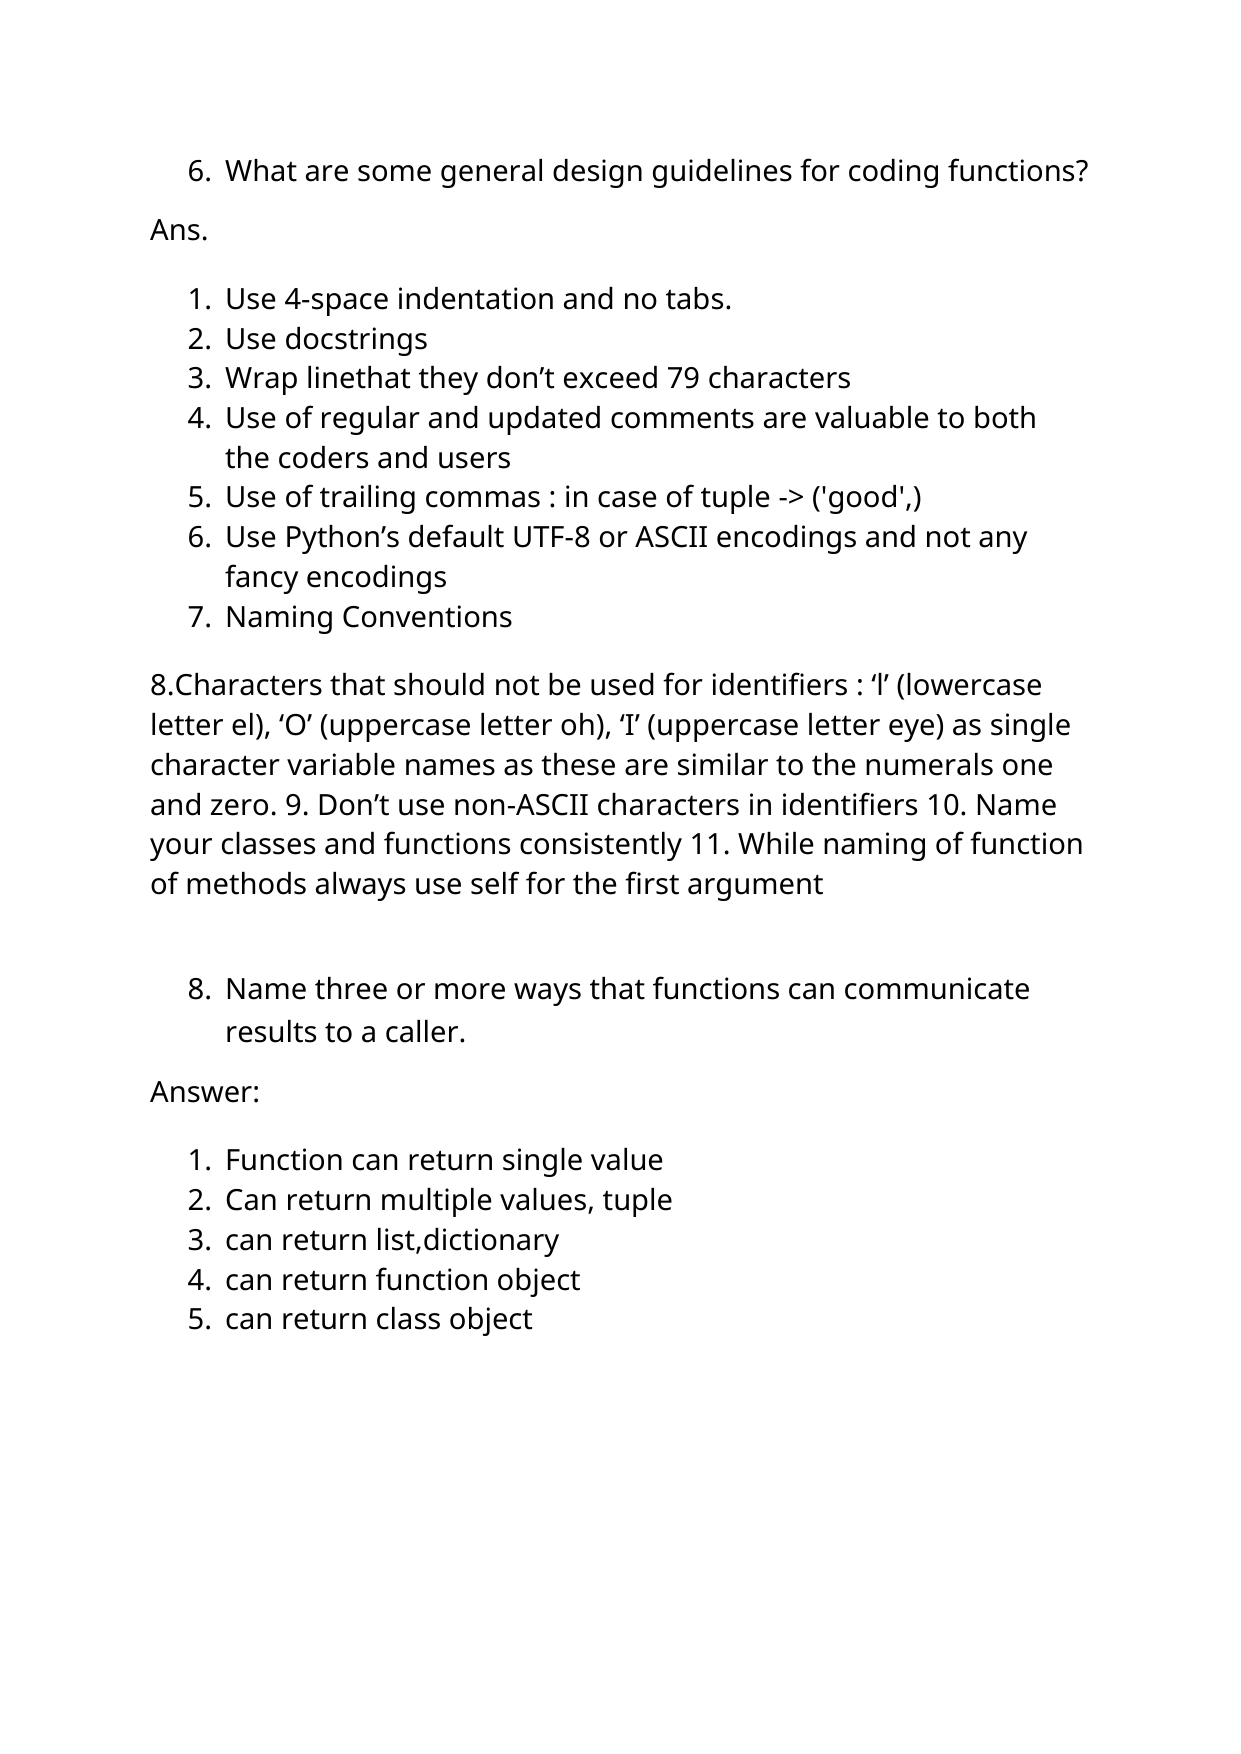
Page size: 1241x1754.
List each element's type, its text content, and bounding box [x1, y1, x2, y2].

text 8.Characters that should not be used for identifiers : ‘l’ (lowercase letter el), ‘O’ (uppercase letter oh), ‘I’ (uppercase letter eye) as single character variable names as these are similar to the numerals one and zero. 9. Don’t use non-ASCII characters in identifiers 10. Name your classes and functions consistently 11. While naming of function of methods always use self for the first argument [150, 665, 1090, 903]
list Function can return single value [187, 1140, 1090, 1179]
list Use of trailing commas : in case of tuple -> ('good',) [187, 477, 1090, 516]
list Wrap linethat they don’t exceed 79 characters [187, 358, 1090, 397]
list Use docstrings [187, 318, 1090, 358]
list Name three or more ways that functions can communicate results to a caller. [187, 968, 1090, 1051]
list Use of regular and updated comments are valuable to both the coders and users [187, 397, 1090, 477]
list Use Python’s default UTF-8 or ASCII encodings and not any fancy encodings [187, 516, 1090, 596]
list Use 4-space indentation and no tabs. [187, 278, 1090, 318]
list can return class object [187, 1298, 1090, 1338]
list can return list,dictionary [187, 1219, 1090, 1259]
text Answer: [150, 1071, 1090, 1111]
list can return function object [187, 1259, 1090, 1298]
text Ans. [150, 209, 1090, 249]
list Can return multiple values, tuple [187, 1179, 1090, 1219]
list What are some general design guidelines for coding functions? [187, 150, 1090, 190]
list Naming Conventions [187, 596, 1090, 636]
